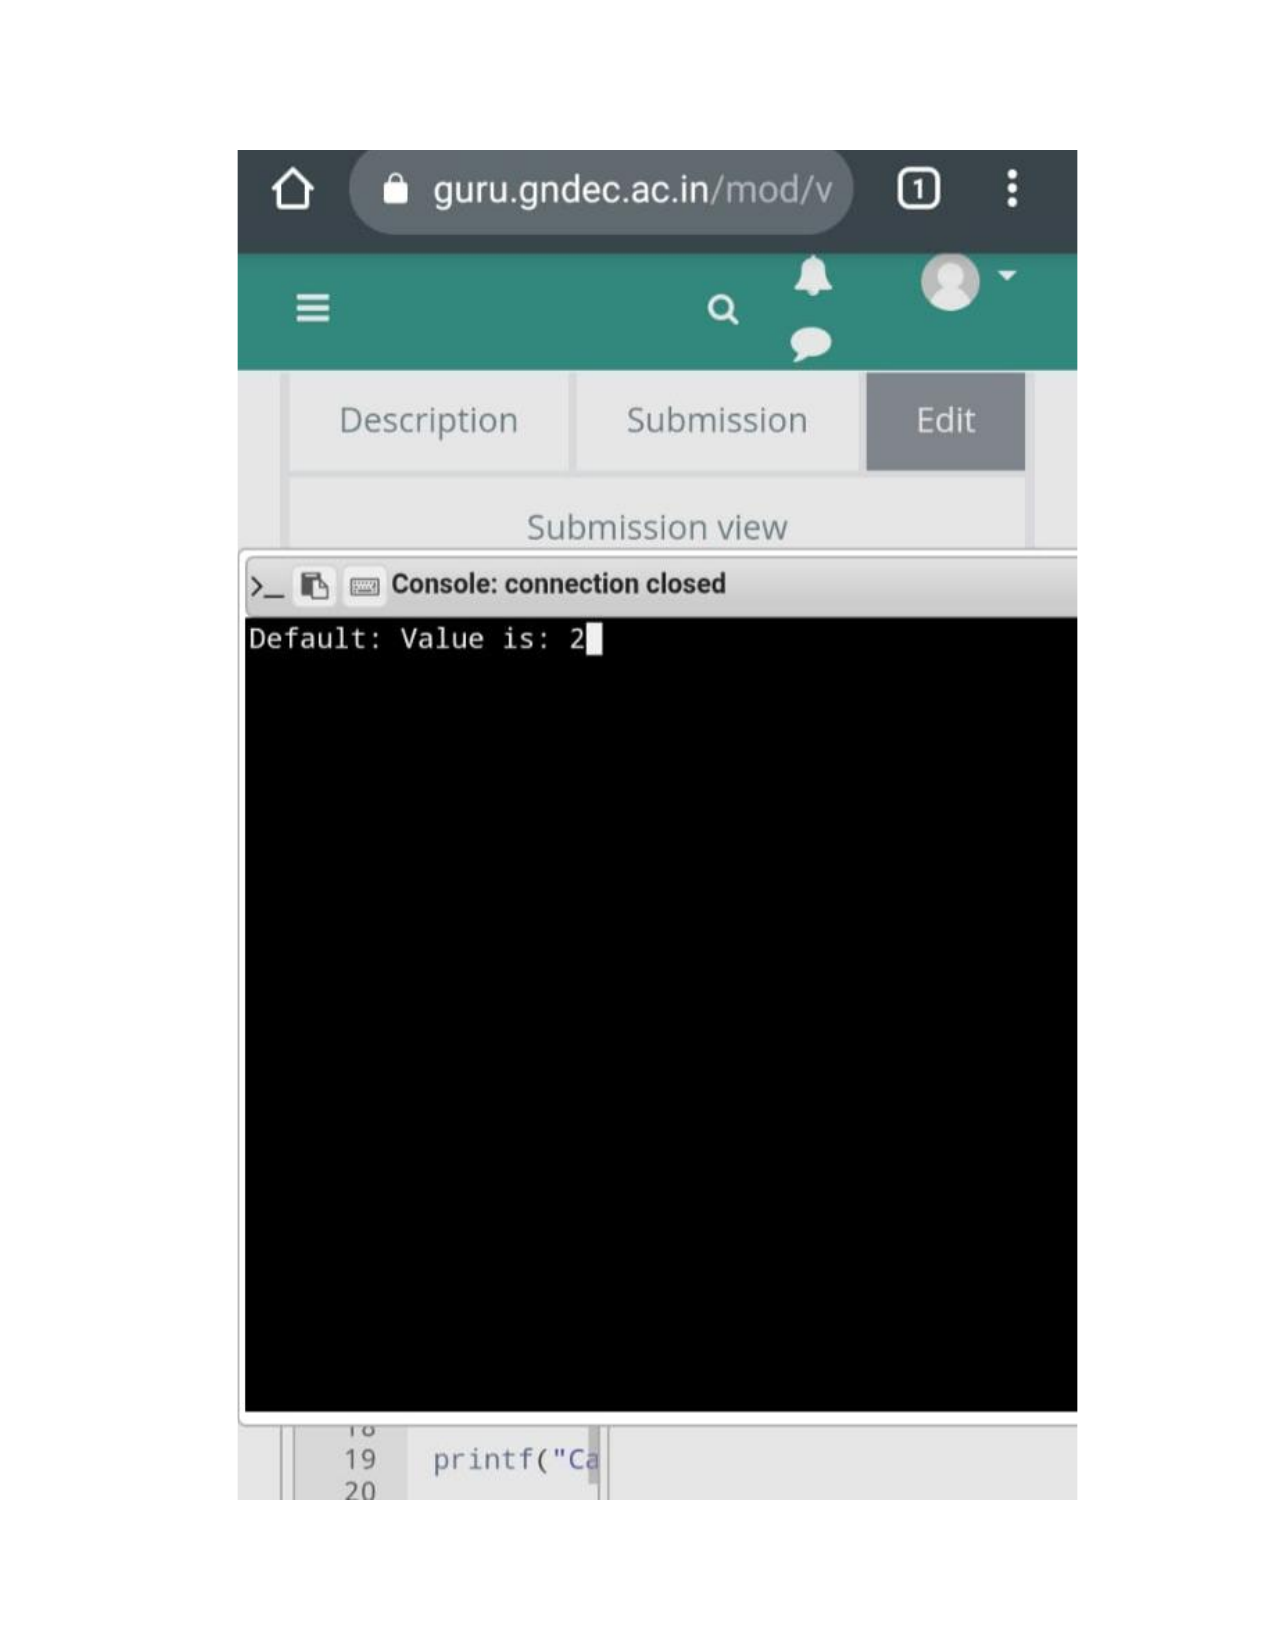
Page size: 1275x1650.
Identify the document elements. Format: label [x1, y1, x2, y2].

picture [237, 150, 1078, 1500]
